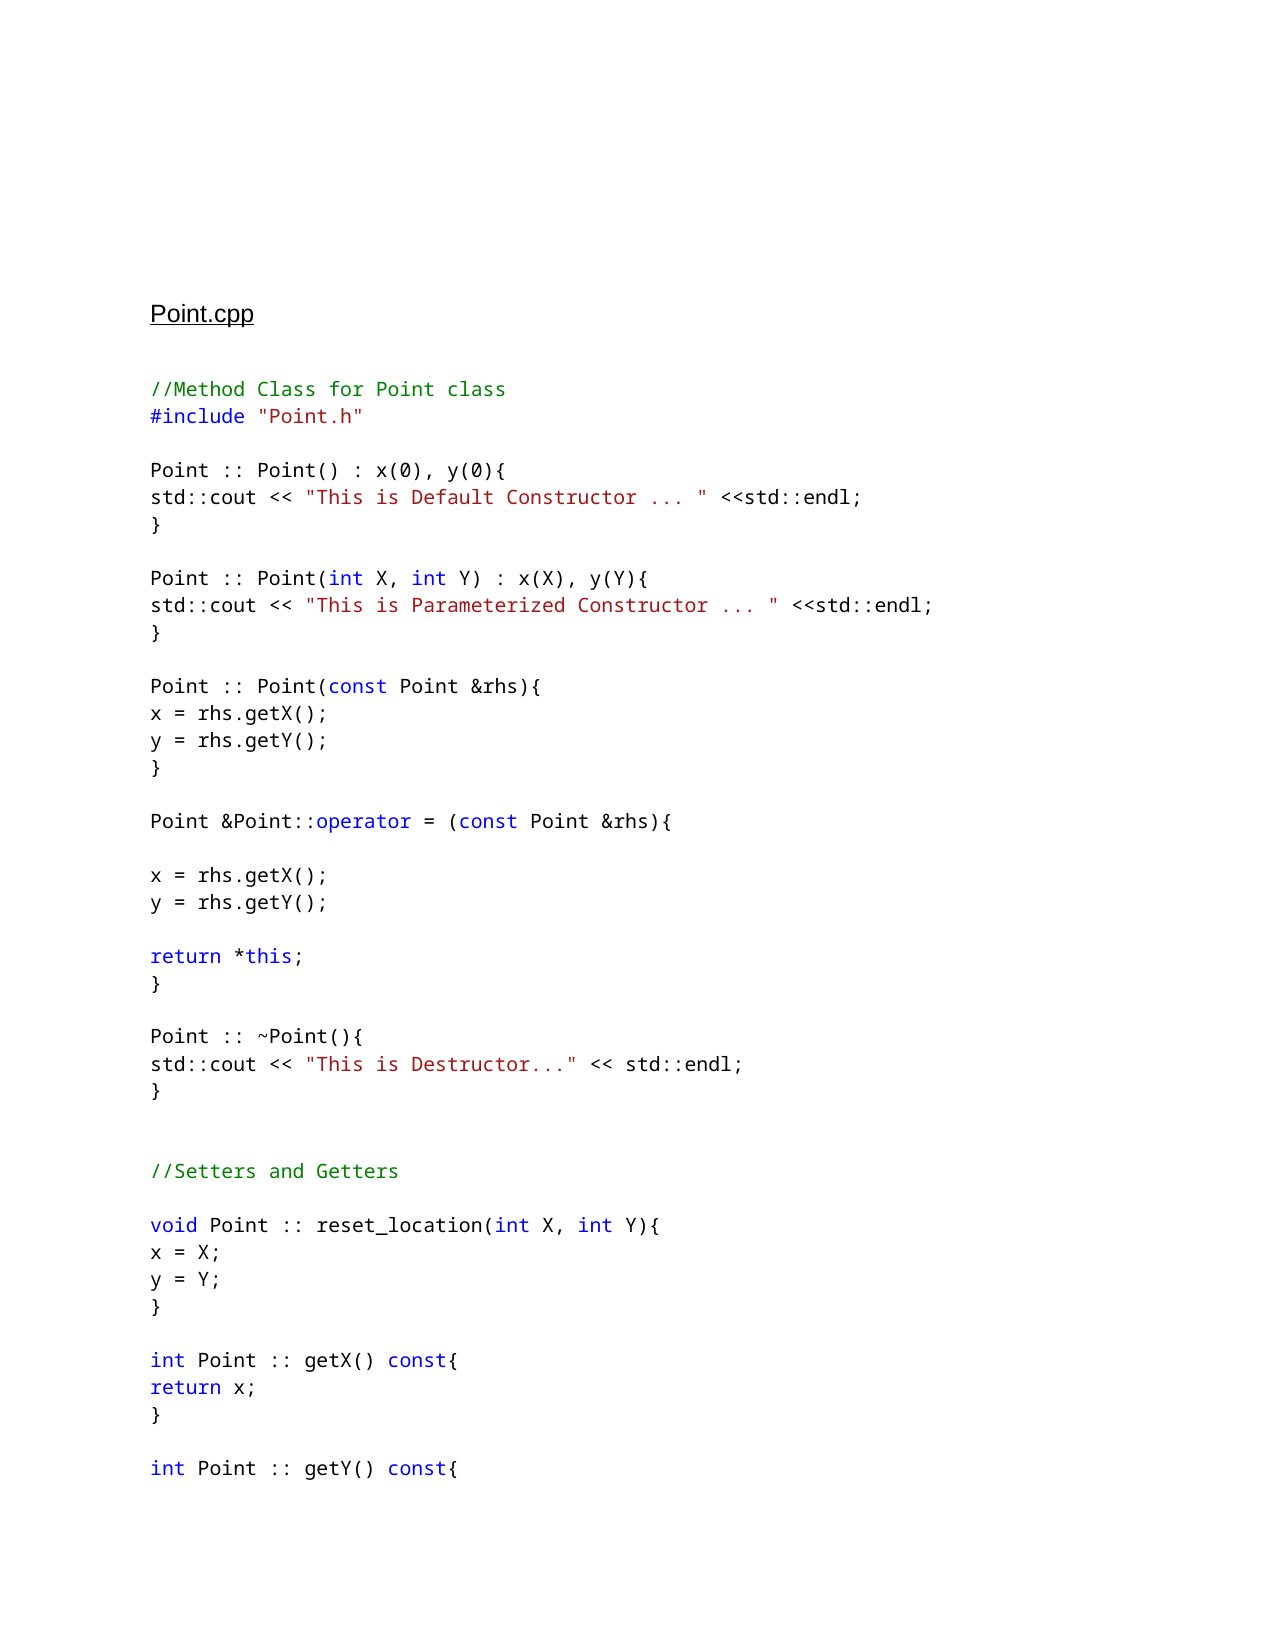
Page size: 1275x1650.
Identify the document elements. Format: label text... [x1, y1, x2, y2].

text } [150, 1077, 1125, 1104]
text #include "Point.h" [150, 402, 1125, 429]
text Point :: Point() : x(0), y(0){ [150, 456, 1125, 483]
text } [150, 969, 1125, 996]
text Point :: ~Point(){ [150, 1023, 1125, 1050]
text //Method Class for Point class [150, 375, 1125, 402]
text std::cout << "This is Parameterized Constructor ... " <<std::endl; [150, 591, 1125, 618]
text //Setters and Getters [150, 1158, 1125, 1185]
text int Point :: getY() const{ [150, 1454, 1125, 1481]
text } [150, 753, 1125, 780]
text return x; [150, 1373, 1125, 1401]
text x = X; [150, 1239, 1125, 1266]
text } [150, 1401, 1125, 1427]
text y = Y; [150, 1266, 1125, 1293]
text int Point :: getX() const{ [150, 1347, 1125, 1373]
text } [150, 1293, 1125, 1319]
text std::cout << "This is Destructor..." << std::endl; [150, 1050, 1125, 1077]
text x = rhs.getX(); [150, 699, 1125, 726]
text Point :: Point(const Point &rhs){ [150, 672, 1125, 699]
text y = rhs.getY(); [150, 726, 1125, 753]
text return *this; [150, 942, 1125, 969]
text Point :: Point(int X, int Y) : x(X), y(Y){ [150, 564, 1125, 591]
text y = rhs.getY(); [150, 888, 1125, 915]
text void Point :: reset_location(int X, int Y){ [150, 1212, 1125, 1239]
text Point.cpp [150, 299, 1125, 327]
text } [150, 618, 1125, 645]
text } [150, 510, 1125, 537]
text x = rhs.getX(); [150, 861, 1125, 888]
text Point &Point::operator = (const Point &rhs){ [150, 807, 1125, 834]
text std::cout << "This is Default Constructor ... " <<std::endl; [150, 483, 1125, 510]
